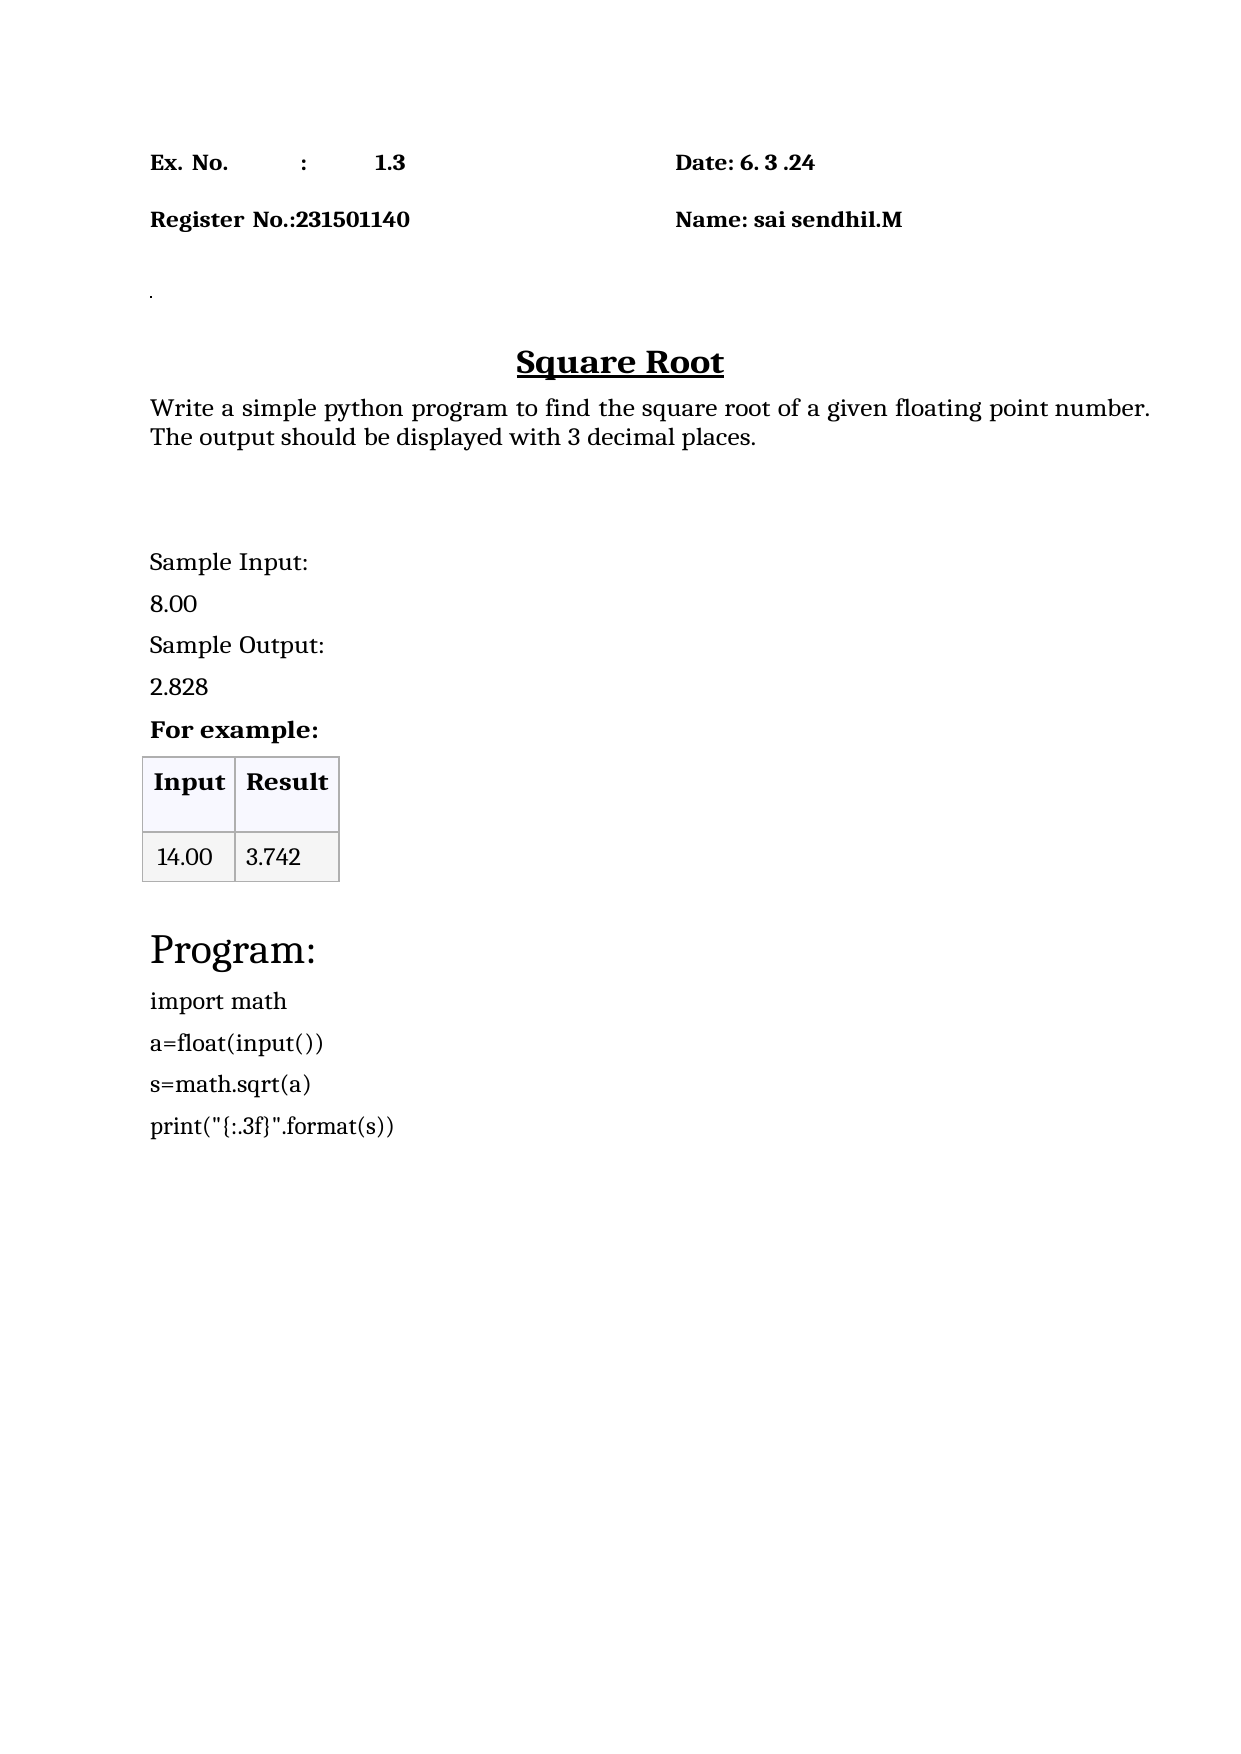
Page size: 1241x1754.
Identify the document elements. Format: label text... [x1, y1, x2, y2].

text Register No.:231501140 Name: sai sendhil.M [150, 207, 1211, 233]
table_header Result [236, 758, 338, 831]
text For example: [150, 715, 1211, 744]
table_cell 3.742 [236, 833, 338, 881]
text Sample Input: 8.00 [150, 548, 316, 618]
text Write a simple python program to find the square root of a given floating point number. The output should be displayed with 3 decimal places. [150, 394, 1184, 452]
text import math a=float(input()) s=math.sqrt(a) print("{:.3f}".format(s)) [150, 987, 412, 1141]
text Ex. No. : 1.3 Date: 6. 3 .24 [150, 149, 1211, 176]
subtitle Square Root [151, 343, 1089, 381]
table_header Input [143, 758, 234, 831]
subtitle Program: [150, 926, 1211, 973]
text Sample Output: 2.828 [150, 631, 335, 702]
table_cell 14.00 [143, 833, 234, 881]
